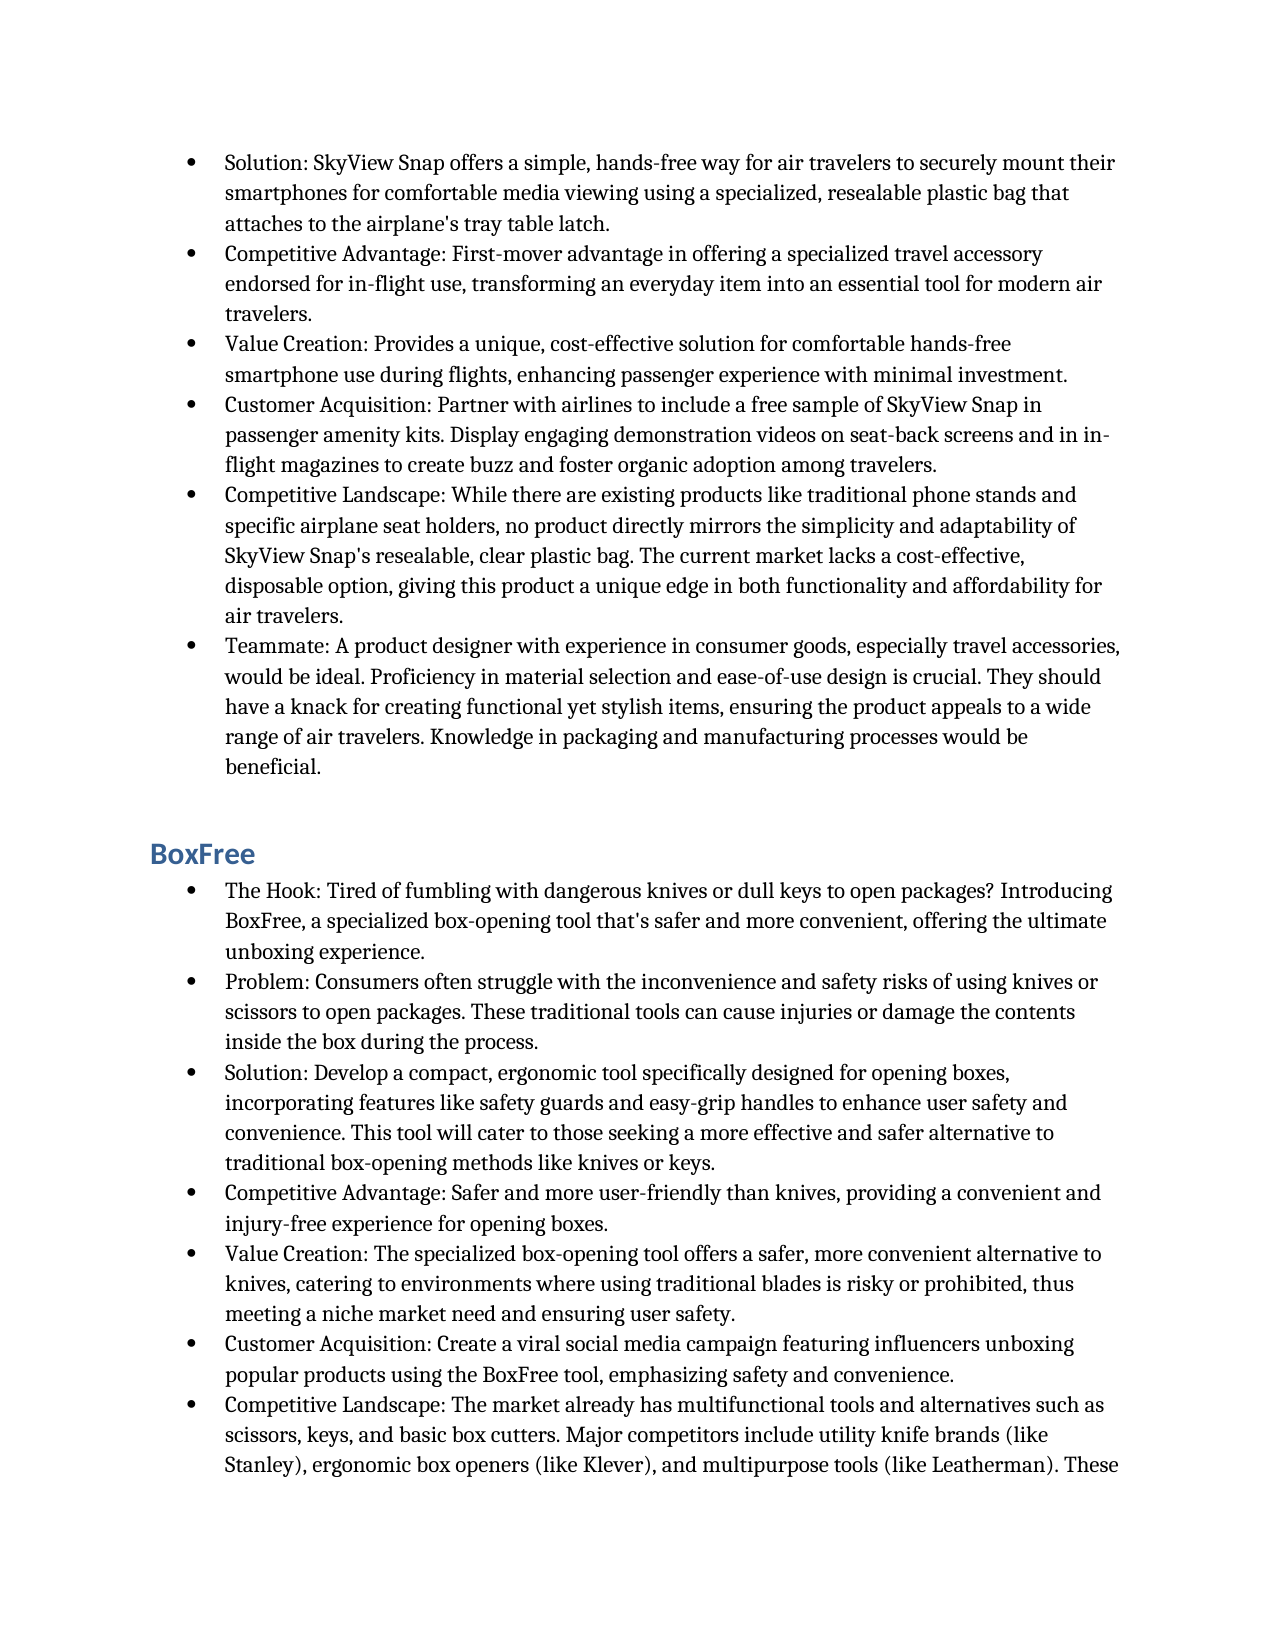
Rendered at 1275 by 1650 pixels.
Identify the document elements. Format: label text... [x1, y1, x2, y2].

list Teammate: A product designer with experience in consumer goods, especially travel accessories, would be ideal. Proficiency in material selection and ease-of-use design is crucial. They should have a knack for creating functional yet stylish items, ensuring the product appeals to a wide range of air travelers. Knowledge in packaging and manufacturing processes would be beneficial. [187, 633, 1125, 781]
list Competitive Advantage: First-mover advantage in offering a specialized travel accessory endorsed for in-flight use, transforming an everyday item into an essential tool for modern air travelers. [187, 241, 1125, 327]
list Competitive Landscape: While there are existing products like traditional phone stands and specific airplane seat holders, no product directly mirrors the simplicity and adaptability of SkyView Snap's resealable, clear plastic bag. The current market lacks a cost-effective, disposable option, giving this product a unique edge in both functionality and affordability for air travelers. [187, 482, 1125, 629]
list Customer Acquisition: Partner with airlines to include a free sample of SkyView Snap in passenger amenity kits. Display engaging demonstration videos on seat-back screens and in in-flight magazines to create buzz and foster organic adoption among travelers. [187, 392, 1125, 478]
list Problem: Consumers often struggle with the inconvenience and safety risks of using knives or scissors to open packages. These traditional tools can cause injuries or damage the contents inside the box during the process. [187, 969, 1125, 1056]
list The Hook: Tired of fumbling with dangerous knives or dull keys to open packages? Introducing BoxFree, a specialized box-opening tool that's safer and more convenient, offering the ultimate unboxing experience. [187, 878, 1125, 965]
subtitle BoxFree [150, 834, 1125, 872]
list Solution: SkyView Snap offers a simple, hands-free way for air travelers to securely mount their smartphones for comfortable media viewing using a specialized, resealable plastic bag that attaches to the airplane's tray table latch. [187, 150, 1125, 237]
list Customer Acquisition: Create a viral social media campaign featuring influencers unboxing popular products using the BoxFree tool, emphasizing safety and convenience. [187, 1331, 1125, 1388]
list Value Creation: The specialized box-opening tool offers a safer, more convenient alternative to knives, catering to environments where using traditional blades is risky or prohibited, thus meeting a niche market need and ensuring user safety. [187, 1241, 1125, 1327]
list Solution: Develop a compact, ergonomic tool specifically designed for opening boxes, incorporating features like safety guards and easy-grip handles to enhance user safety and convenience. This tool will cater to those seeking a more effective and safer alternative to traditional box-opening methods like knives or keys. [187, 1059, 1125, 1176]
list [187, 1392, 1125, 1478]
list Competitive Advantage: Safer and more user-friendly than knives, providing a convenient and injury-free experience for opening boxes. [187, 1180, 1125, 1237]
list Value Creation: Provides a unique, cost-effective solution for comfortable hands-free smartphone use during flights, enhancing passenger experience with minimal investment. [187, 331, 1125, 388]
